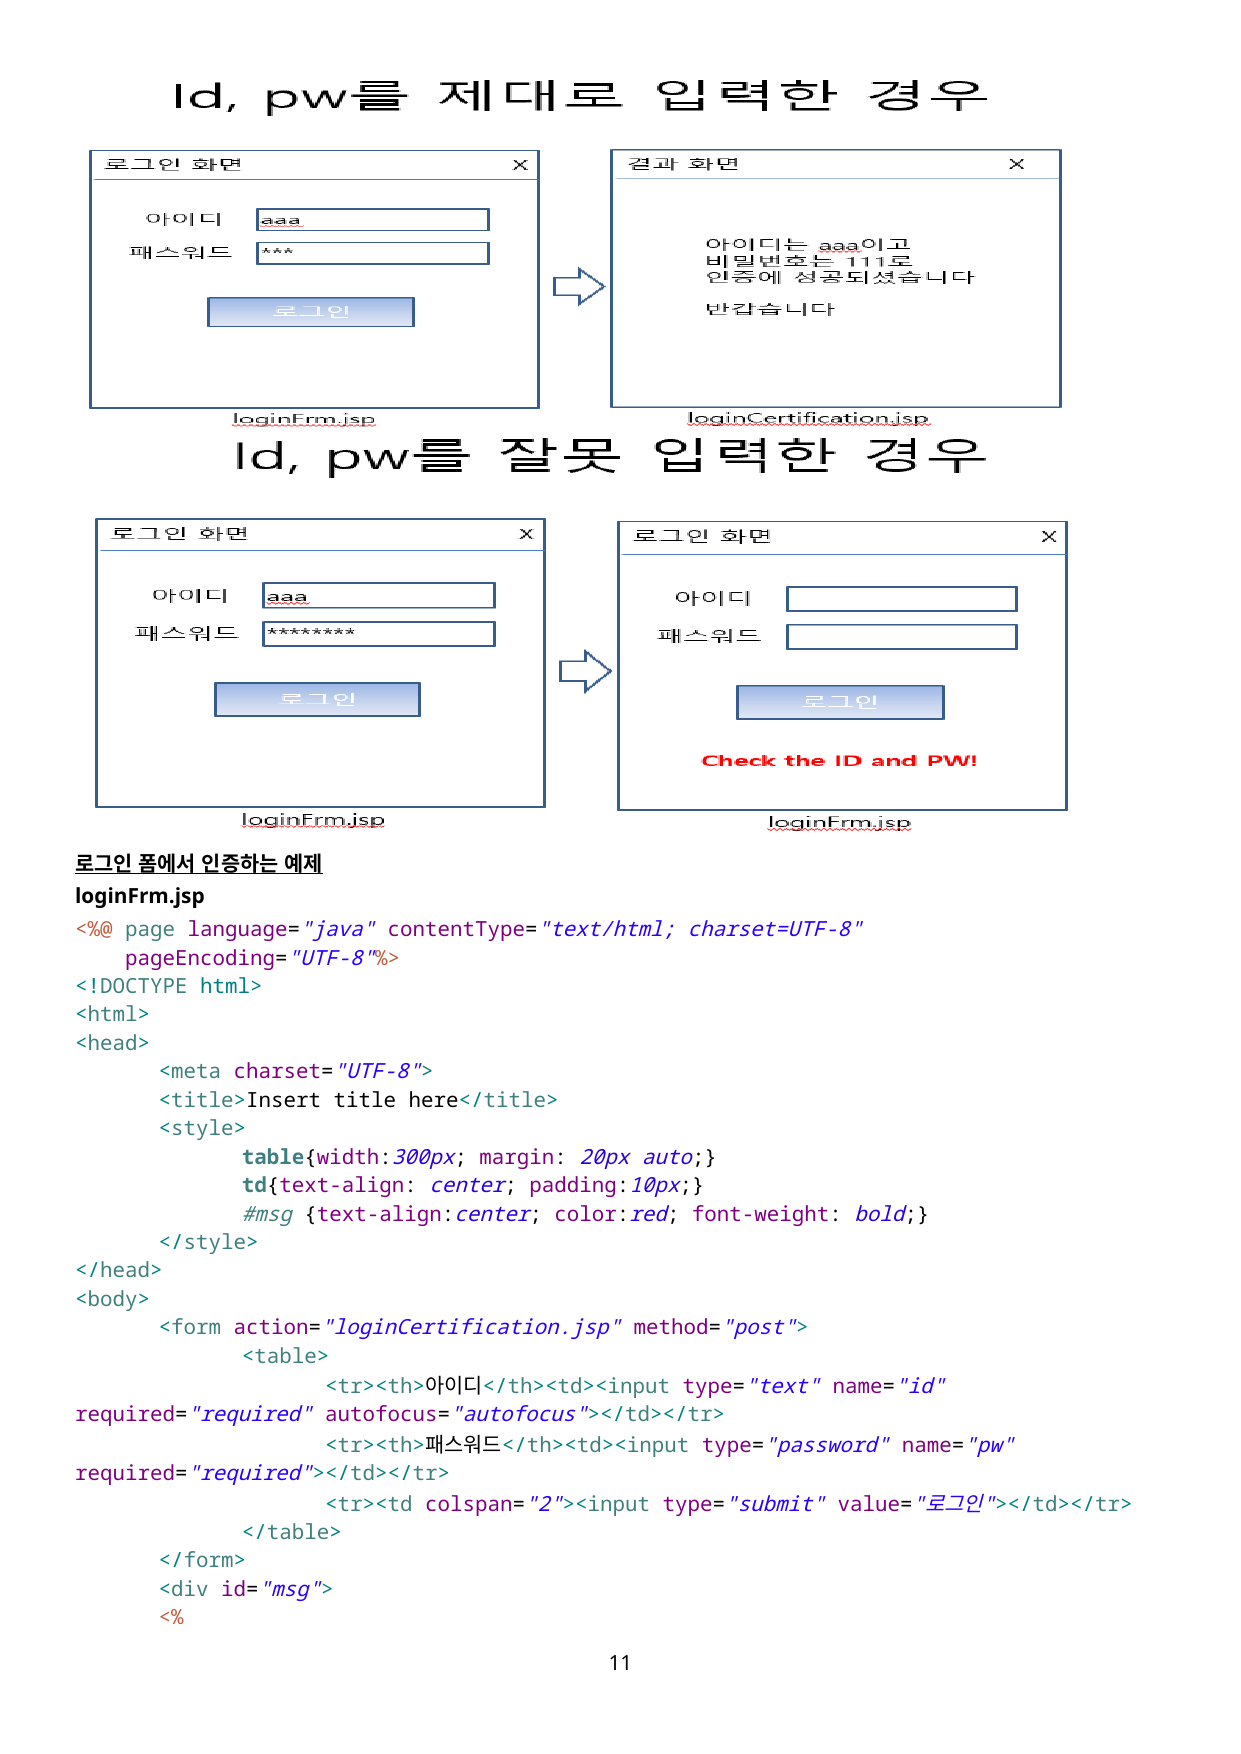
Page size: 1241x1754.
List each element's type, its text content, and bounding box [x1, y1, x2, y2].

text td{text-align: center; padding:10px;} [75, 1170, 1165, 1199]
text #msg {text-align:center; color:red; font-weight: bold;} [75, 1199, 1165, 1227]
text </table> [75, 1517, 1165, 1546]
text <html> [75, 999, 1165, 1028]
picture [75, 75, 1078, 431]
text pageEncoding="UTF-8"%> [75, 943, 1165, 971]
text <%@ page language="java" contentType="text/html; charset=UTF-8" [75, 914, 1165, 943]
text <tr><th>아이디</th><td><input type="text" name="id" required="required" autofocus="autofocus"></td></tr> [75, 1369, 1165, 1428]
picture [75, 435, 1083, 843]
text <tr><td colspan="2"><input type="submit" value="로그인"></td></tr> [75, 1487, 1165, 1517]
text loginFrm.jsp [75, 882, 1165, 910]
text <head> [75, 1028, 1165, 1056]
text table{width:300px; margin: 20px auto;} [75, 1142, 1165, 1170]
text <tr><th>패스워드</th><td><input type="password" name="pw" required="required"></td></tr> [75, 1428, 1165, 1487]
text <div id="msg"> [75, 1574, 1165, 1602]
text <% [75, 1602, 1165, 1631]
text <!DOCTYPE html> [75, 971, 1165, 999]
text <style> [75, 1113, 1165, 1142]
text <body> [75, 1284, 1165, 1312]
text <table> [75, 1341, 1165, 1369]
text </head> [75, 1256, 1165, 1284]
text <form action="loginCertification.jsp" method="post"> [75, 1312, 1165, 1341]
text 로그인 폼에서 인증하는 예제 [75, 847, 1165, 877]
text <meta charset="UTF-8"> [75, 1056, 1165, 1085]
text <title>Insert title here</title> [75, 1085, 1165, 1113]
text </form> [75, 1546, 1165, 1574]
text </style> [75, 1227, 1165, 1256]
